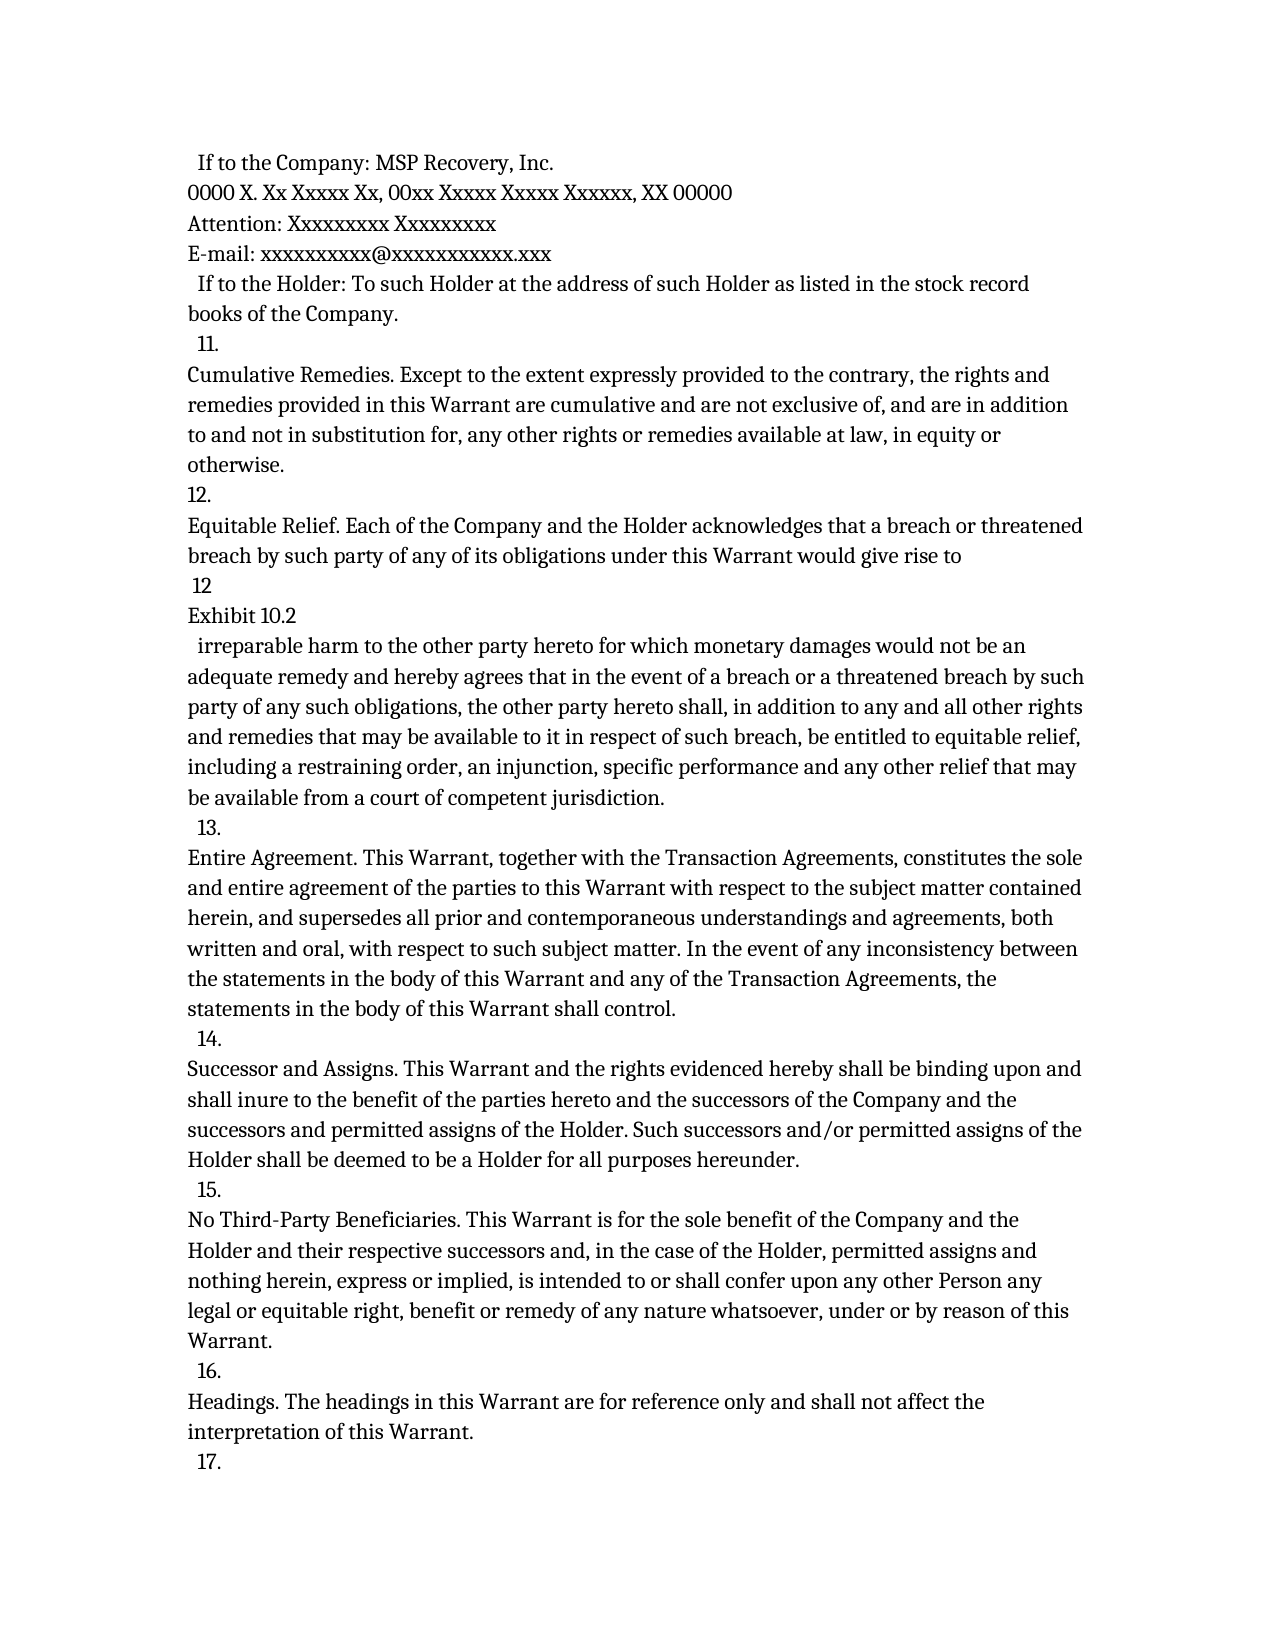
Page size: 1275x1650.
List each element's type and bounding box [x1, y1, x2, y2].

text [187, 150, 1087, 1475]
